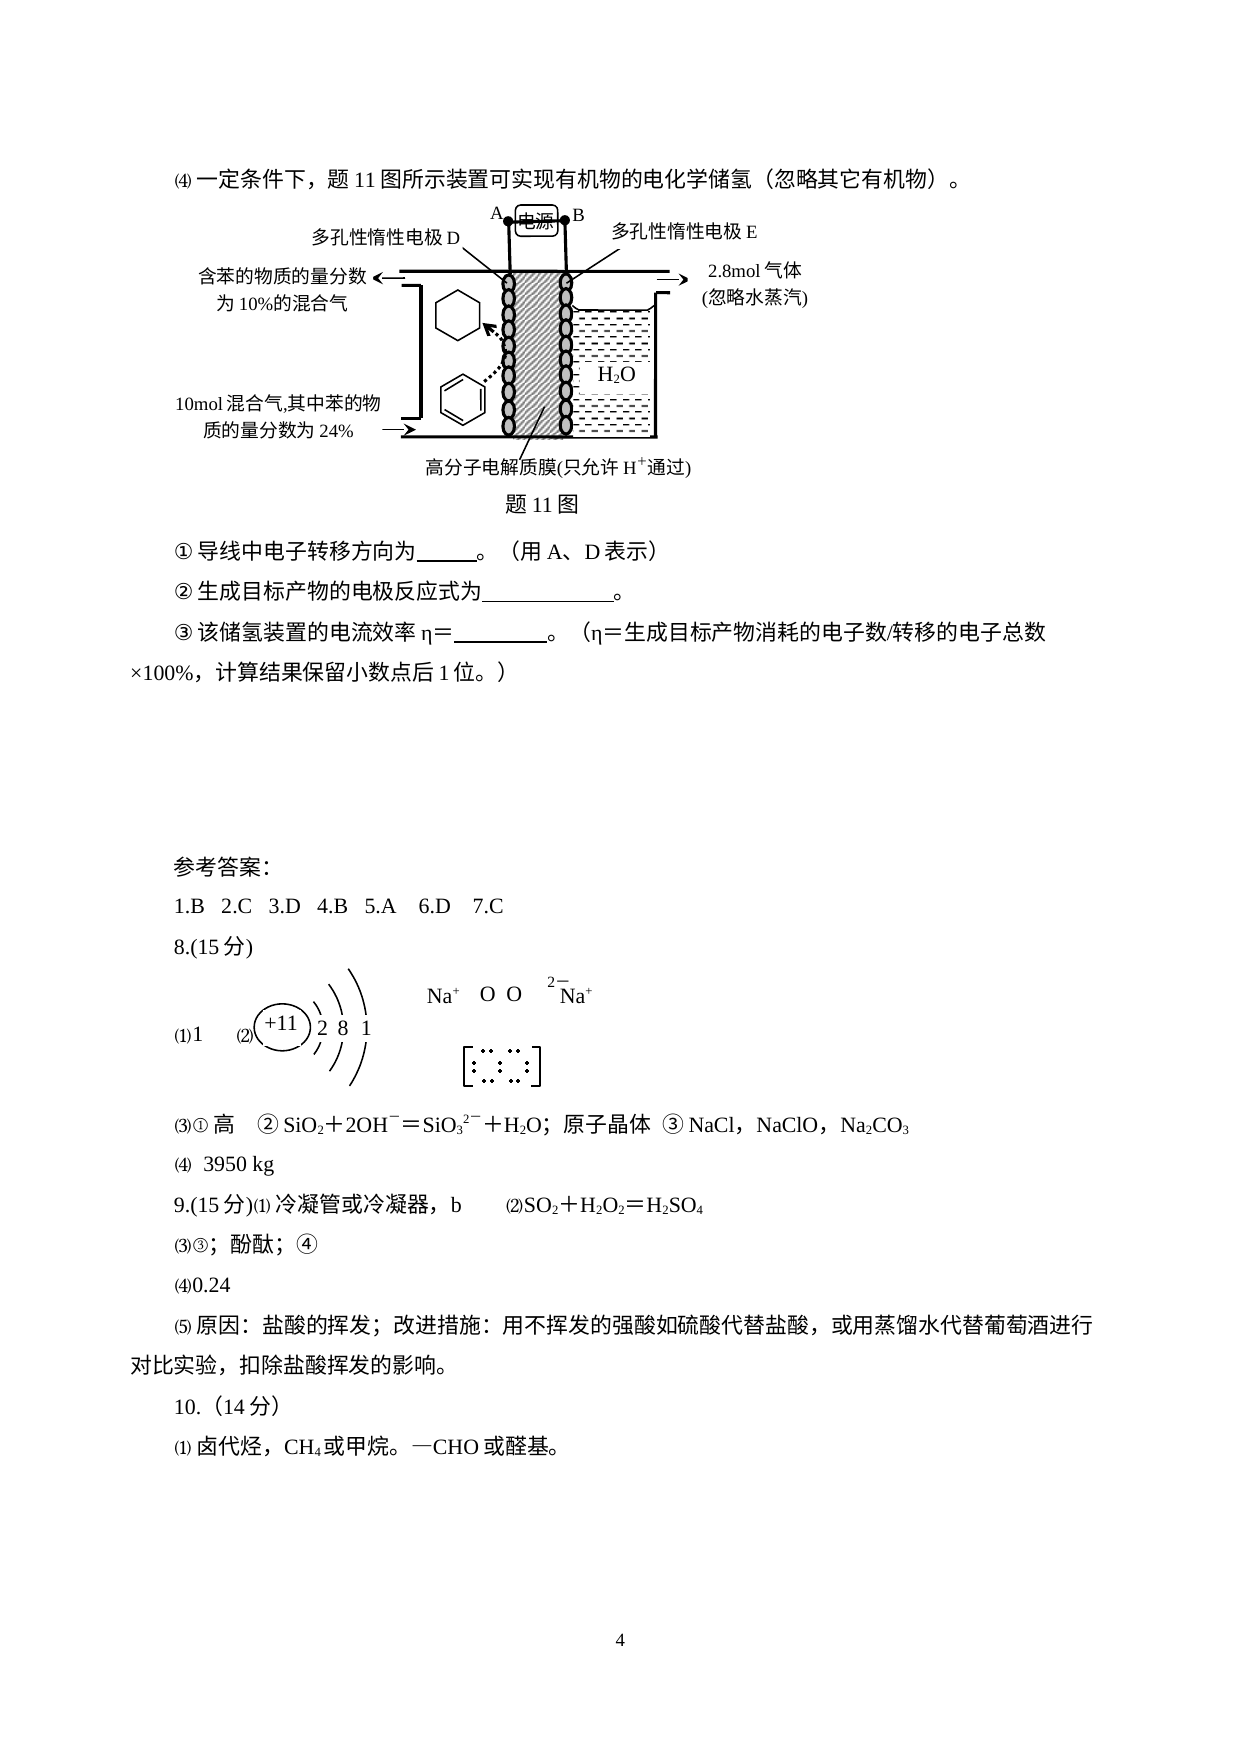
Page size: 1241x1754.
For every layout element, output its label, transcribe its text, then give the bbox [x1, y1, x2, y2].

picture [506, 1046, 522, 1055]
text 参考答案： [130, 849, 1110, 882]
picture [573, 311, 650, 437]
picture [479, 1046, 495, 1055]
text 10.（14分） [130, 1388, 1110, 1421]
text 9.(15分)⑴冷凝管或冷凝器，b ⑵SO2＋H2O2＝H2SO4 [130, 1187, 1110, 1219]
text 8.(15分) [130, 928, 1110, 961]
text ⑶①高 ②SiO2＋2OH－＝SiO32－＋H2O；原子晶体 ③NaCl，NaClO，Na2CO3 [130, 1106, 1110, 1139]
text ⑶③；酚酞；④ [130, 1227, 1110, 1259]
text ⑷一定条件下，题11图所示装置可实现有机物的电化学储氢（忽略其它有机物）。 [130, 162, 1110, 194]
text ⑴卤代烃，CH4或甲烷。—CHO或醛基。 [130, 1429, 1110, 1461]
picture [496, 1058, 504, 1075]
text ③该储氢装置的电流效率η＝ 。（η＝生成目标产物消耗的电子数/转移的电子总数×100%，计算结果保留小数点后1位。） [130, 614, 1110, 687]
text ⑴1 ⑵ [130, 969, 1110, 1099]
picture [523, 1058, 531, 1075]
text ①导线中电子转移方向为 。（用A、D表示） [130, 533, 1110, 566]
picture [470, 1058, 478, 1075]
picture [480, 1076, 496, 1085]
text ⑷0.24 [130, 1267, 1110, 1300]
picture [507, 1076, 522, 1085]
text ②生成目标产物的电极反应式为 。 [130, 574, 1110, 606]
text ⑷ 3950 kg [130, 1147, 1110, 1179]
text ⑸原因：盐酸的挥发；改进措施：用不挥发的强酸如硫酸代替盐酸，或用蒸馏水代替葡萄酒进行对比实验，扣除盐酸挥发的影响。 [130, 1307, 1110, 1380]
text 1.B 2.C 3.D 4.B 5.A 6.D 7.C [130, 890, 1110, 922]
